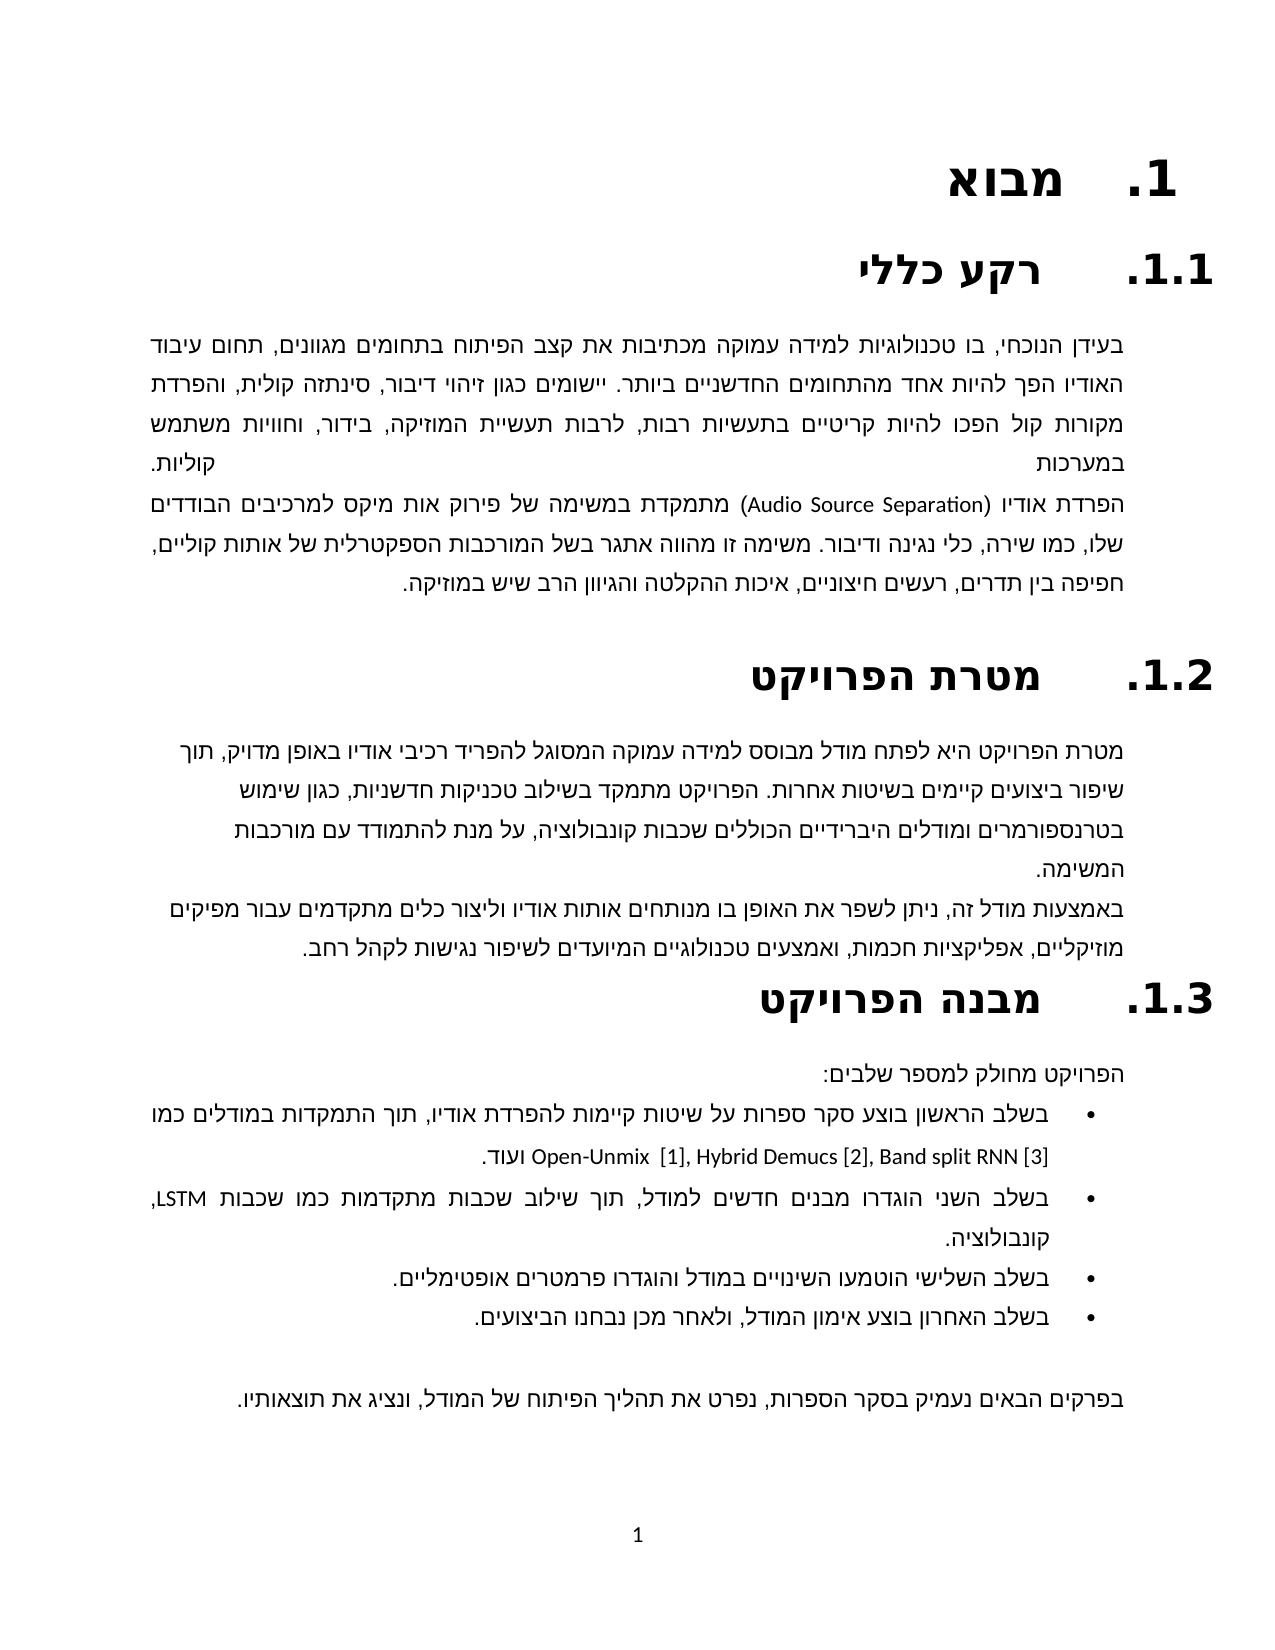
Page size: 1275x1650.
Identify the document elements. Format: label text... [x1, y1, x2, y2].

text מטרת הפרויקט היא לפתח מודל מבוסס למידה עמוקה המסוגל להפריד רכיבי אודיו באופן מדויק, תוך שיפור ביצועים קיימים בשיטות אחרות. הפרויקט מתמקד בשילוב טכניקות חדשניות, כגון שימוש בטרנספורמרים ומודלים היברידיים הכוללים שכבות קונבולוציה, על מנת להתמודד עם מורכבות המשימה. באמצעות מודל זה, ניתן לשפר את האופן בו מנותחים אותות אודיו וליצור כלים מתקדמים עבור מפיקים מוזיקליים, אפליקציות חכמות, ואמצעים טכנולוגיים המיועדים לשיפור נגישות לקהל רחב. [150, 738, 1125, 962]
subtitle מטרת הפרויקט [150, 652, 1125, 700]
subtitle רקע כללי [150, 246, 1125, 294]
text בפרקים הבאים נעמיק בסקר הספרות, נפרט את תהליך הפיתוח של המודל, ונציג את תוצאותיו. [150, 1386, 1125, 1412]
text בעידן הנוכחי, בו טכנולוגיות למידה עמוקה מכתיבות את קצב הפיתוח בתחומים מגוונים, תחום עיבוד האודיו הפך להיות אחד מהתחומים החדשניים ביותר. יישומים כגון זיהוי דיבור, סינתזה קולית, והפרדת מקורות קול הפכו להיות קריטיים בתעשיות רבות, לרבות תעשיית המוזיקה, בידור, וחוויות משתמש במערכות קוליות. הפרדת אודיו (Audio Source Separation) מתמקדת במשימה של פירוק אות מיקס למרכיבים הבודדים שלו, כמו שירה, כלי נגינה ודיבור. משימה זו מהווה אתגר בשל המורכבות הספקטרלית של אותות קוליים, חפיפה בין תדרים, רעשים חיצוניים, איכות ההקלטה והגיוון הרב שיש במוזיקה. [150, 332, 1125, 597]
list בשלב השני הוגדרו מבנים חדשים למודל, תוך שילוב שכבות מתקדמות כמו שכבות LSTM, קונבולוציה. [150, 1184, 1087, 1252]
list בשלב הראשון בוצע סקר ספרות על שיטות קיימות להפרדת אודיו, תוך התמקדות במודלים כמו Open-Unmix [1], Hybrid Demucs [2], Band split RNN [3] ועוד. [150, 1100, 1087, 1170]
subtitle מבנה הפרויקט [150, 975, 1125, 1023]
list בשלב האחרון בוצע אימון המודל, ולאחר מכן נבחנו הביצועים. [150, 1304, 1087, 1331]
list בשלב השלישי הוטמעו השינויים במודל והוגדרו פרמטרים אופטימליים. [150, 1265, 1087, 1291]
subtitle מבוא [150, 150, 1125, 208]
text הפרויקט מחולק למספר שלבים: [150, 1061, 1125, 1087]
